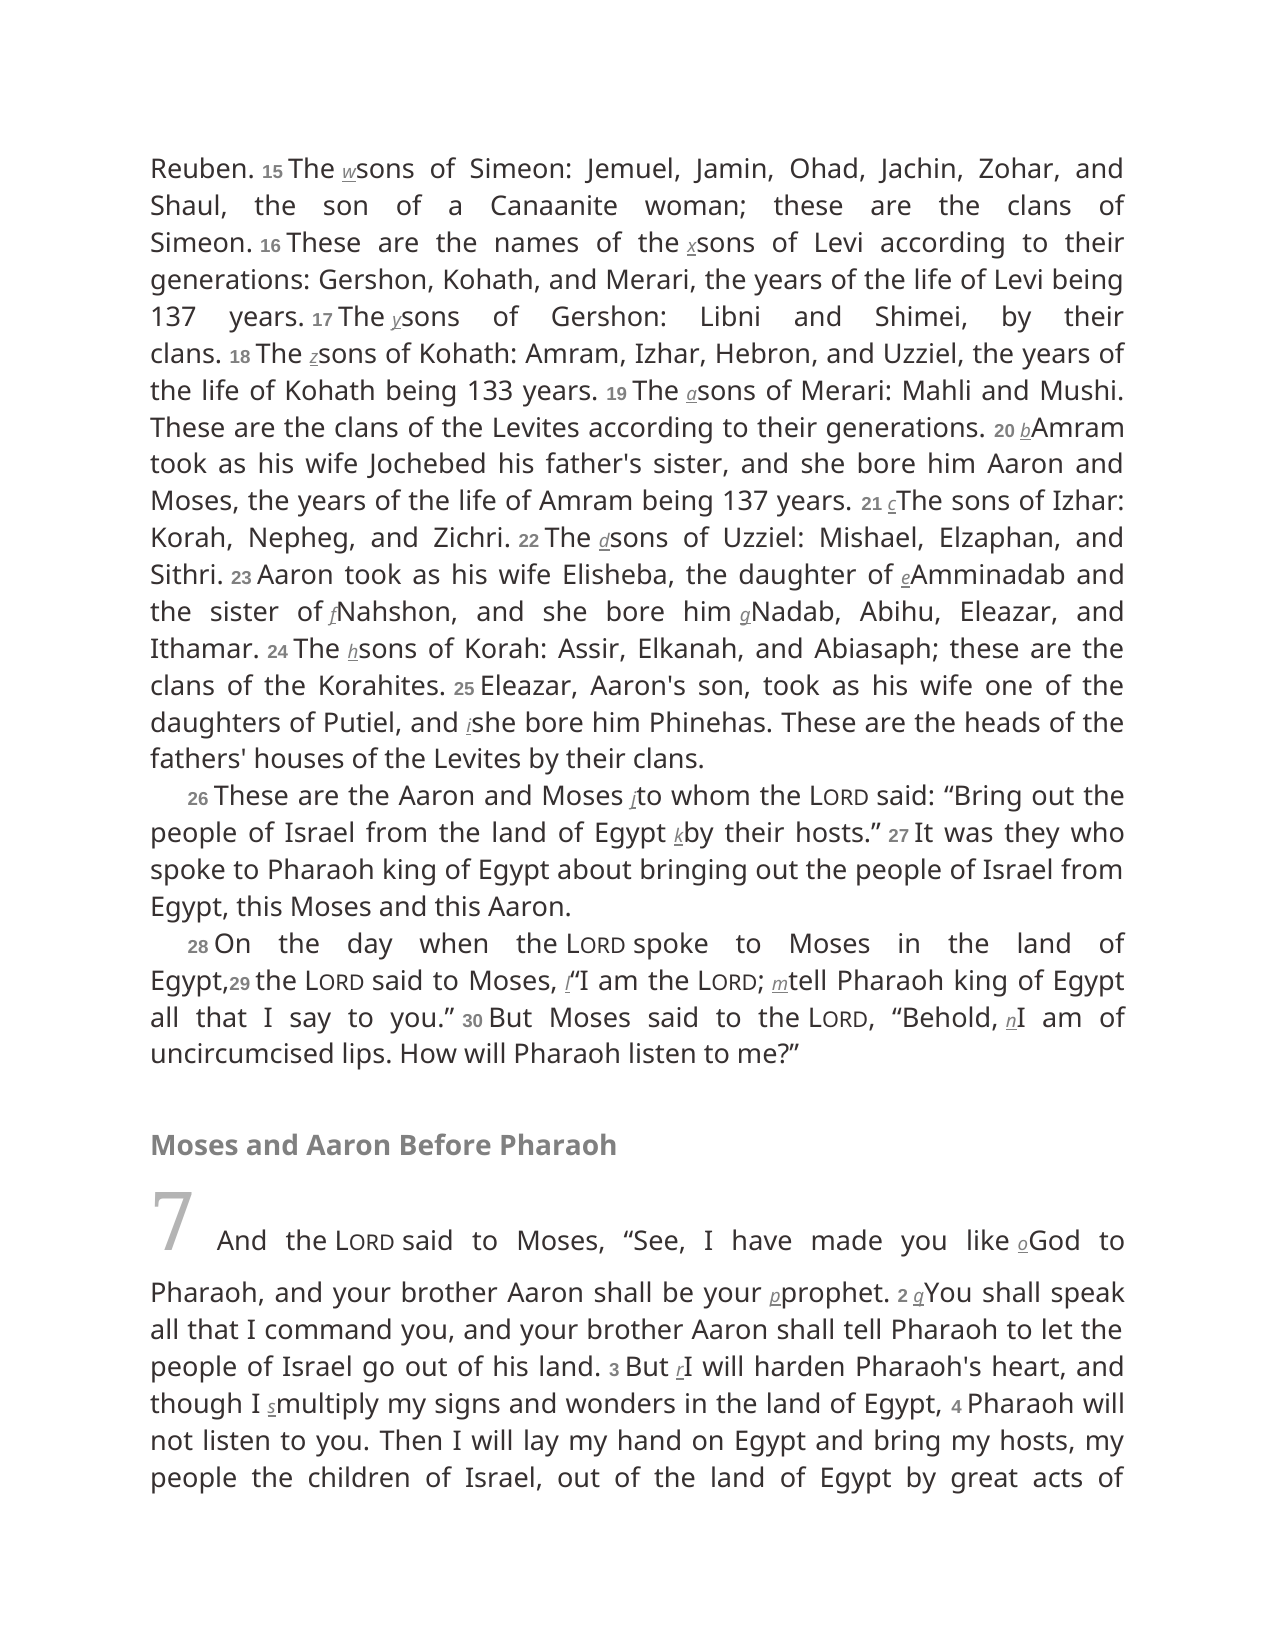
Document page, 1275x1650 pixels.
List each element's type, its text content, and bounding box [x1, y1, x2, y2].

text 28 On the day when the Lord spoke to Moses in the land of Egypt,29 the Lord said to Moses, l“I am the Lord; mtell Pharaoh king of Egypt all that I say to you.” 30 But Moses said to the Lord, “Behold, nI am of uncircumcised lips. How will Pharaoh listen to me?” [150, 924, 1125, 1072]
subtitle Moses and Aaron Before Pharaoh [150, 1125, 1125, 1163]
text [150, 1163, 1125, 1495]
text 26 These are the Aaron and Moses jto whom the Lord said: “Bring out the people of Israel from the land of Egypt kby their hosts.” 27 It was they who spoke to Pharaoh king of Egypt about bringing out the people of Israel from Egypt, this Moses and this Aaron. [150, 777, 1125, 924]
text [150, 150, 1125, 777]
